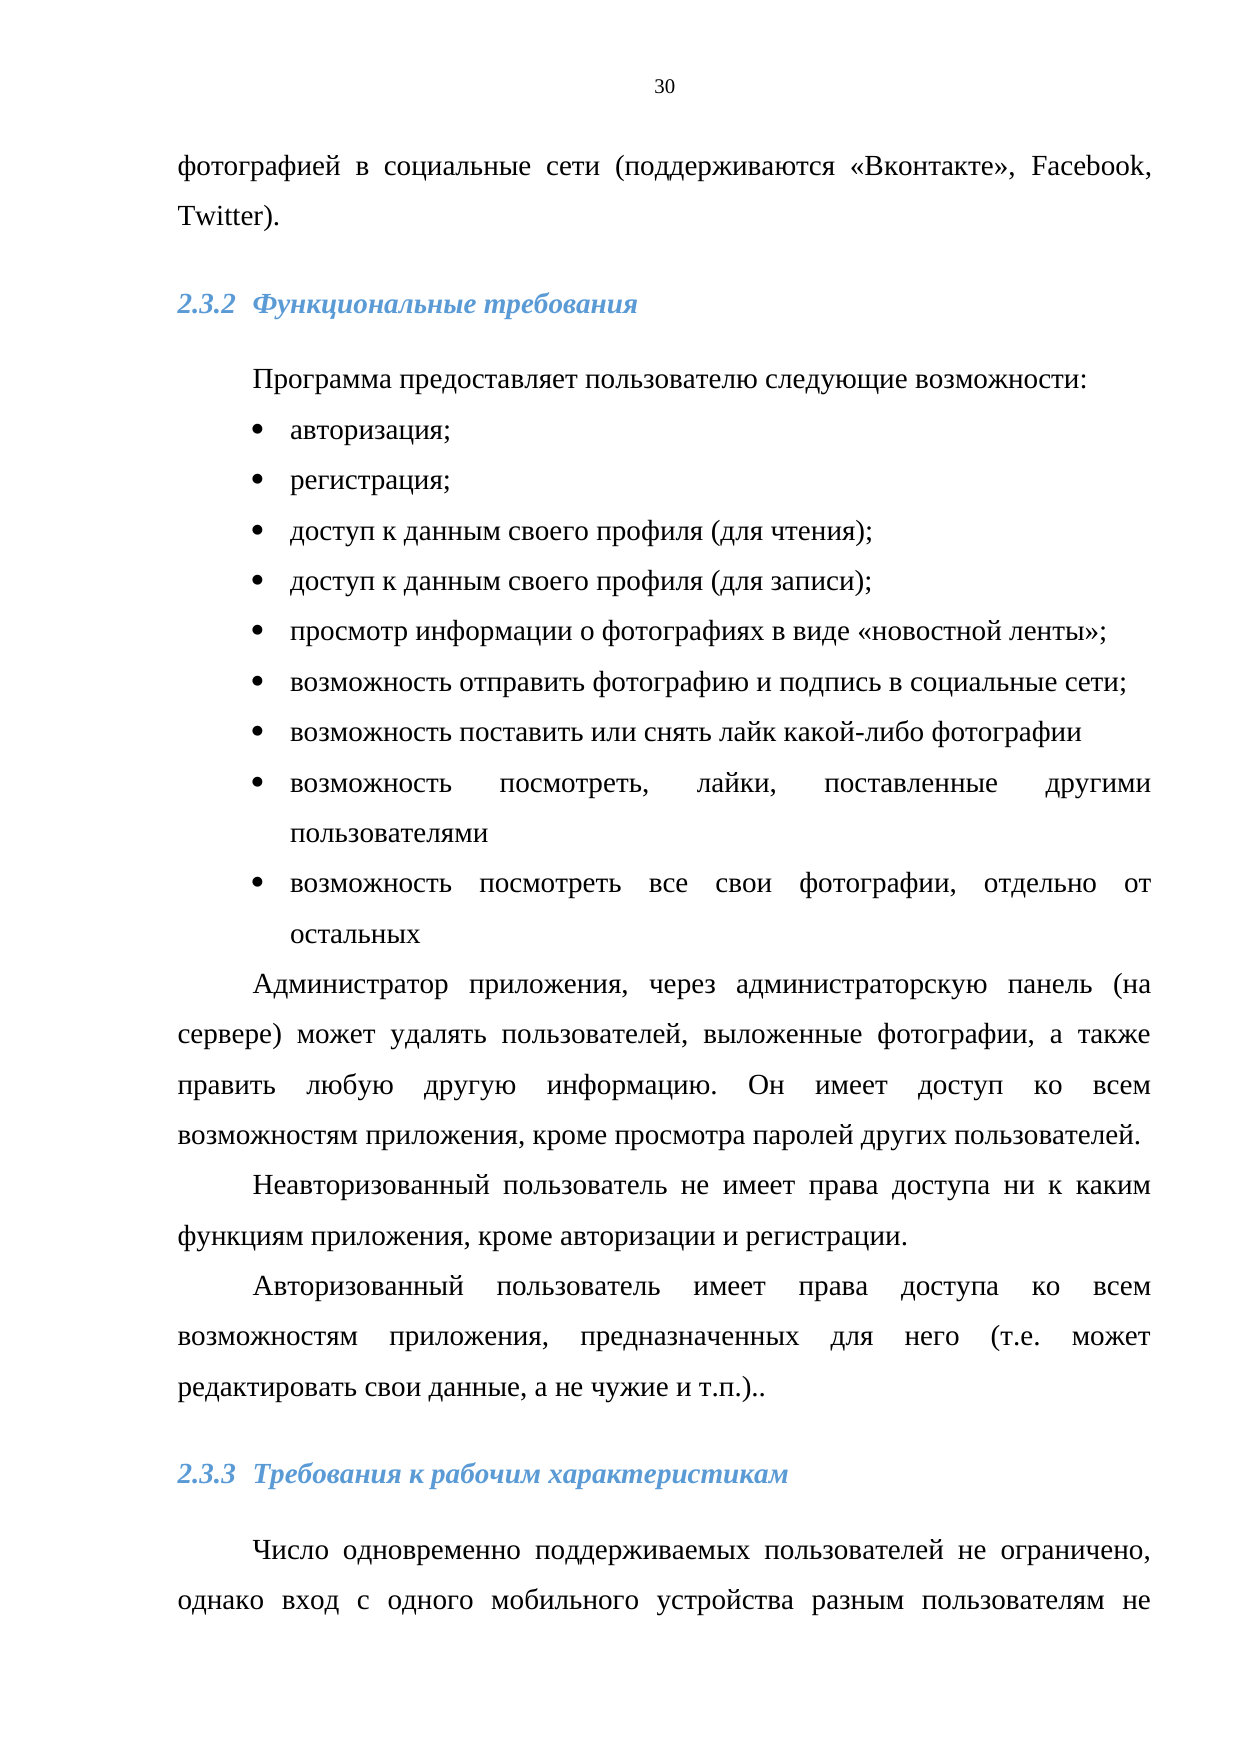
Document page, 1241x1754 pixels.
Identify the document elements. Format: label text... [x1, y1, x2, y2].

list возможность посмотреть, лайки, поставленные другими пользователями [252, 765, 1152, 849]
list доступ к данным своего профиля (для чтения); [252, 513, 1152, 546]
list регистрация; [252, 462, 1152, 496]
list возможность поставить или снять лайк какой-либо фотографии [252, 714, 1152, 748]
text Авторизованный пользователь имеет права доступа ко всем возможностям приложения, предназначенных для него (т.е. может редактировать свои данные, а не чужие и т.п.).. [177, 1268, 1152, 1402]
list доступ к данным своего профиля (для записи); [252, 563, 1152, 597]
text Администратор приложения, через администраторскую панель (на сервере) может удалять пользователей, выложенные фотографии, а также править любую другую информацию. Он имеет доступ ко всем возможностям приложения, кроме просмотра паролей других пользователей. [177, 966, 1152, 1151]
list просмотр информации о фотографиях в виде «новостной ленты»; [252, 613, 1152, 647]
list авторизация; [252, 412, 1152, 445]
text Неавторизованный пользователь не имеет права доступа ни к каким функциям приложения, кроме авторизации и регистрации. [177, 1167, 1152, 1251]
list возможность посмотреть все свои фотографии, отдельно от остальных [252, 865, 1152, 949]
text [177, 148, 1152, 232]
subtitle Требования к рабочим характеристикам [177, 1456, 1152, 1490]
subtitle Функциональные требования [177, 286, 1152, 320]
text Программа предоставляет пользователю следующие возможности: [177, 361, 1152, 395]
list возможность отправить фотографию и подпись в социальные сети; [252, 664, 1152, 697]
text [177, 1532, 1152, 1616]
